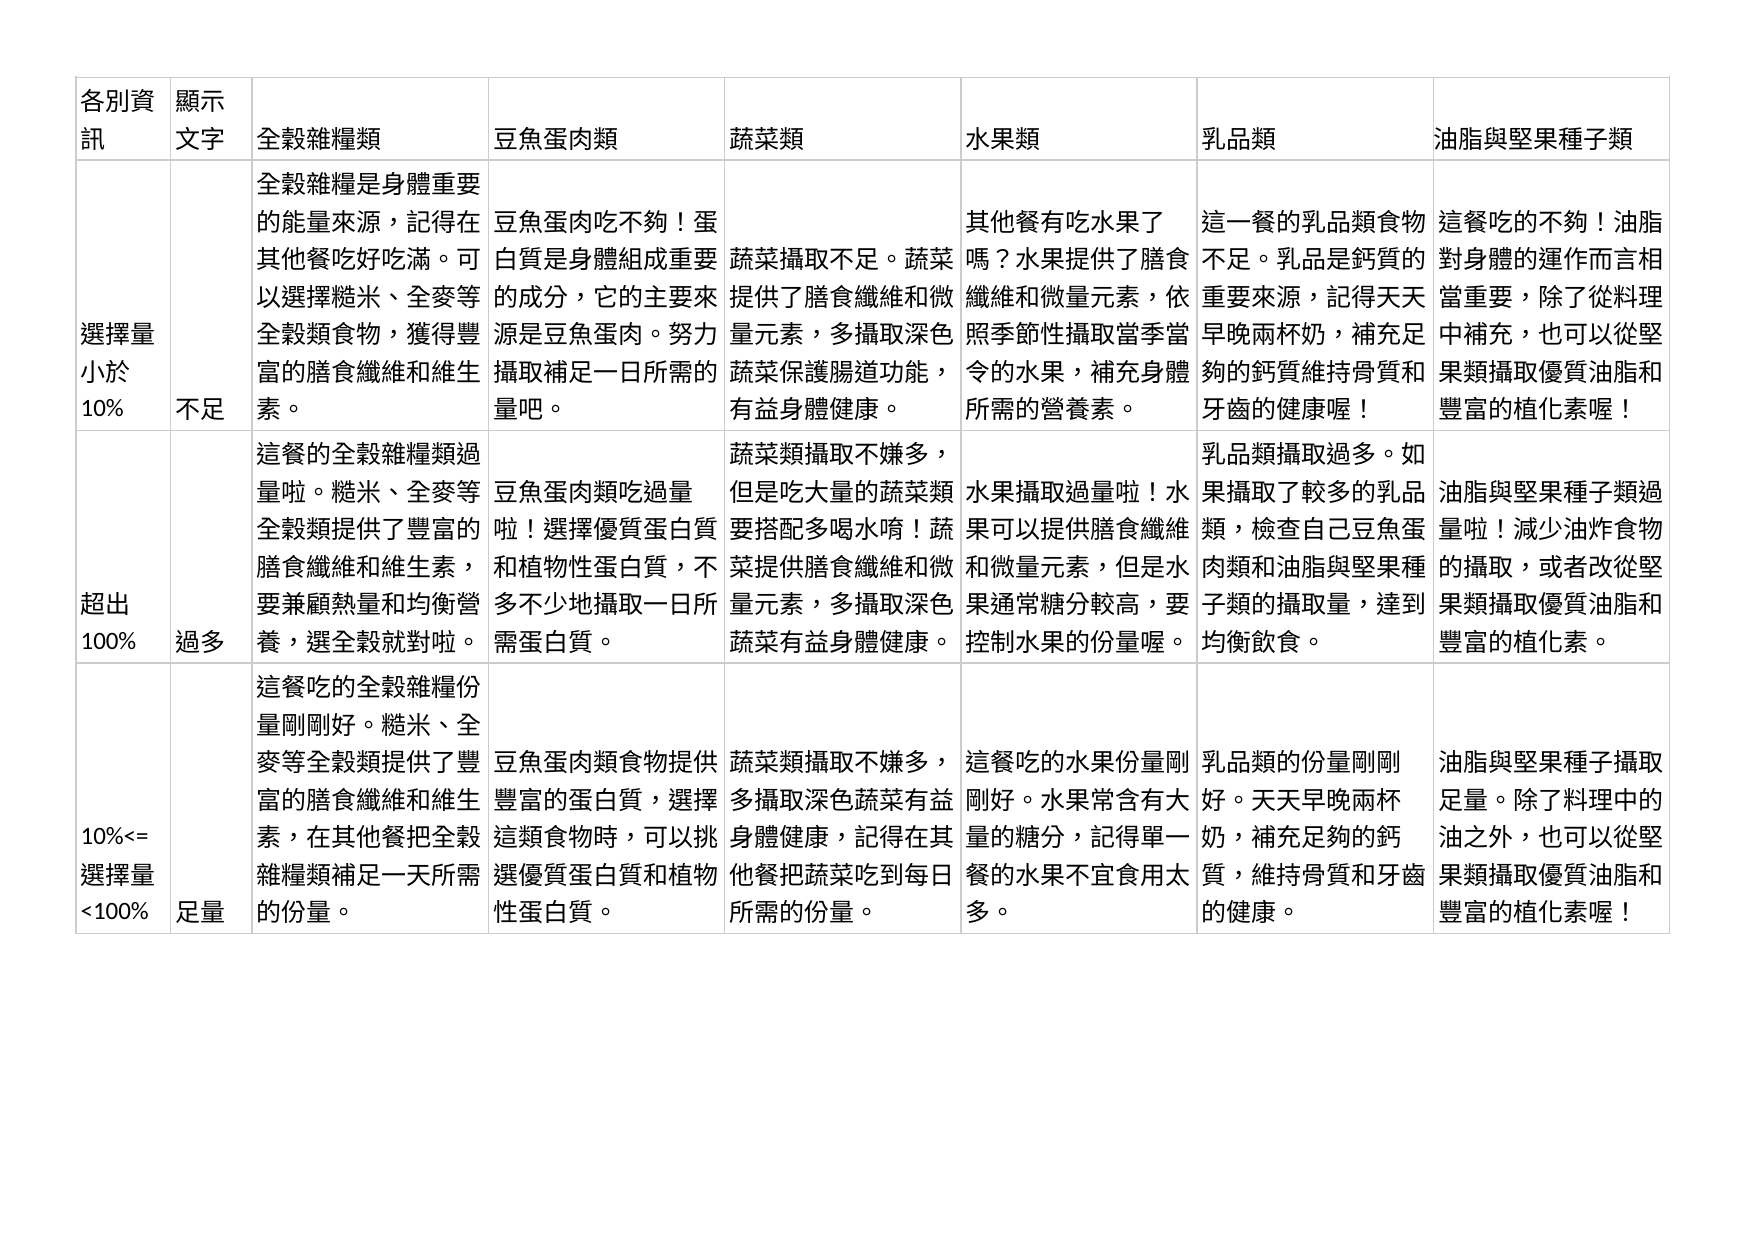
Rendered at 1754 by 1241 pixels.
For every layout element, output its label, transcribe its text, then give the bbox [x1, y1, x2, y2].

table_cell 10%<=選擇量<100% [77, 664, 170, 933]
table_header 顯示文字 [171, 78, 251, 159]
table_cell 過多 [171, 431, 251, 662]
table_cell 蔬菜攝取不足。蔬菜提供了膳食纖維和微量元素，多攝取深色蔬菜保護腸道功能，有益身體健康。 [725, 161, 960, 429]
table_cell 這餐吃的水果份量剛剛好。水果常含有大量的糖分，記得單一餐的水果不宜食用太多。 [962, 664, 1196, 933]
table_header 豆魚蛋肉類 [489, 78, 724, 159]
table_cell 蔬菜類攝取不嫌多，多攝取深色蔬菜有益身體健康，記得在其他餐把蔬菜吃到每日所需的份量。 [725, 664, 960, 933]
table_cell 油脂與堅果種子類過量啦！減少油炸食物的攝取，或者改從堅果類攝取優質油脂和豐富的植化素。 [1434, 431, 1669, 662]
table_header 油脂與堅果種子類 [1434, 78, 1669, 159]
table_header 各別資訊 [77, 78, 170, 159]
table_cell 豆魚蛋肉類吃過量啦！選擇優質蛋白質和植物性蛋白質，不多不少地攝取一日所需蛋白質。 [489, 431, 724, 662]
table_header 水果類 [962, 78, 1196, 159]
table_cell 這餐吃的全穀雜糧份量剛剛好。糙米、全麥等全穀類提供了豐富的膳食纖維和維生素，在其他餐把全穀雜糧類補足一天所需的份量。 [253, 664, 488, 933]
table_cell 其他餐有吃水果了嗎？水果提供了膳食纖維和微量元素，依照季節性攝取當季當令的水果，補充身體所需的營養素。 [962, 161, 1196, 429]
table_cell 乳品類攝取過多。如果攝取了較多的乳品類，檢查自己豆魚蛋肉類和油脂與堅果種子類的攝取量，達到均衡飲食。 [1198, 431, 1433, 662]
table_cell 豆魚蛋肉吃不夠！蛋白質是身體組成重要的成分，它的主要來源是豆魚蛋肉。努力攝取補足一日所需的量吧。 [489, 161, 724, 429]
table_header 蔬菜類 [725, 78, 960, 159]
table_cell 油脂與堅果種子攝取足量。除了料理中的油之外，也可以從堅果類攝取優質油脂和豐富的植化素喔！ [1434, 664, 1669, 933]
table_cell 豆魚蛋肉類食物提供豐富的蛋白質，選擇這類食物時，可以挑選優質蛋白質和植物性蛋白質。 [489, 664, 724, 933]
table_cell 乳品類的份量剛剛好。天天早晚兩杯奶，補充足夠的鈣質，維持骨質和牙齒的健康。 [1198, 664, 1433, 933]
table_cell 水果攝取過量啦！水果可以提供膳食纖維和微量元素，但是水果通常糖分較高，要控制水果的份量喔。 [962, 431, 1196, 662]
table_cell 全穀雜糧是身體重要的能量來源，記得在其他餐吃好吃滿。可以選擇糙米、全麥等全穀類食物，獲得豐富的膳食纖維和維生素。 [253, 161, 488, 429]
table_cell 不足 [171, 161, 251, 429]
table_cell 這餐吃的不夠！油脂對身體的運作而言相當重要，除了從料理中補充，也可以從堅果類攝取優質油脂和豐富的植化素喔！ [1434, 161, 1669, 429]
table_cell 足量 [171, 664, 251, 933]
table_header 乳品類 [1198, 78, 1433, 159]
table_header 全穀雜糧類 [253, 78, 488, 159]
table_cell 超出100% [77, 431, 170, 662]
table_cell 這一餐的乳品類食物不足。乳品是鈣質的重要來源，記得天天早晚兩杯奶，補充足夠的鈣質維持骨質和牙齒的健康喔！ [1198, 161, 1433, 429]
table_cell 這餐的全穀雜糧類過量啦。糙米、全麥等全穀類提供了豐富的膳食纖維和維生素，要兼顧熱量和均衡營養，選全穀就對啦。 [253, 431, 488, 662]
table_cell 選擇量小於10% [77, 161, 170, 429]
table_cell 蔬菜類攝取不嫌多，但是吃大量的蔬菜類要搭配多喝水唷！蔬菜提供膳食纖維和微量元素，多攝取深色蔬菜有益身體健康。 [725, 431, 960, 662]
